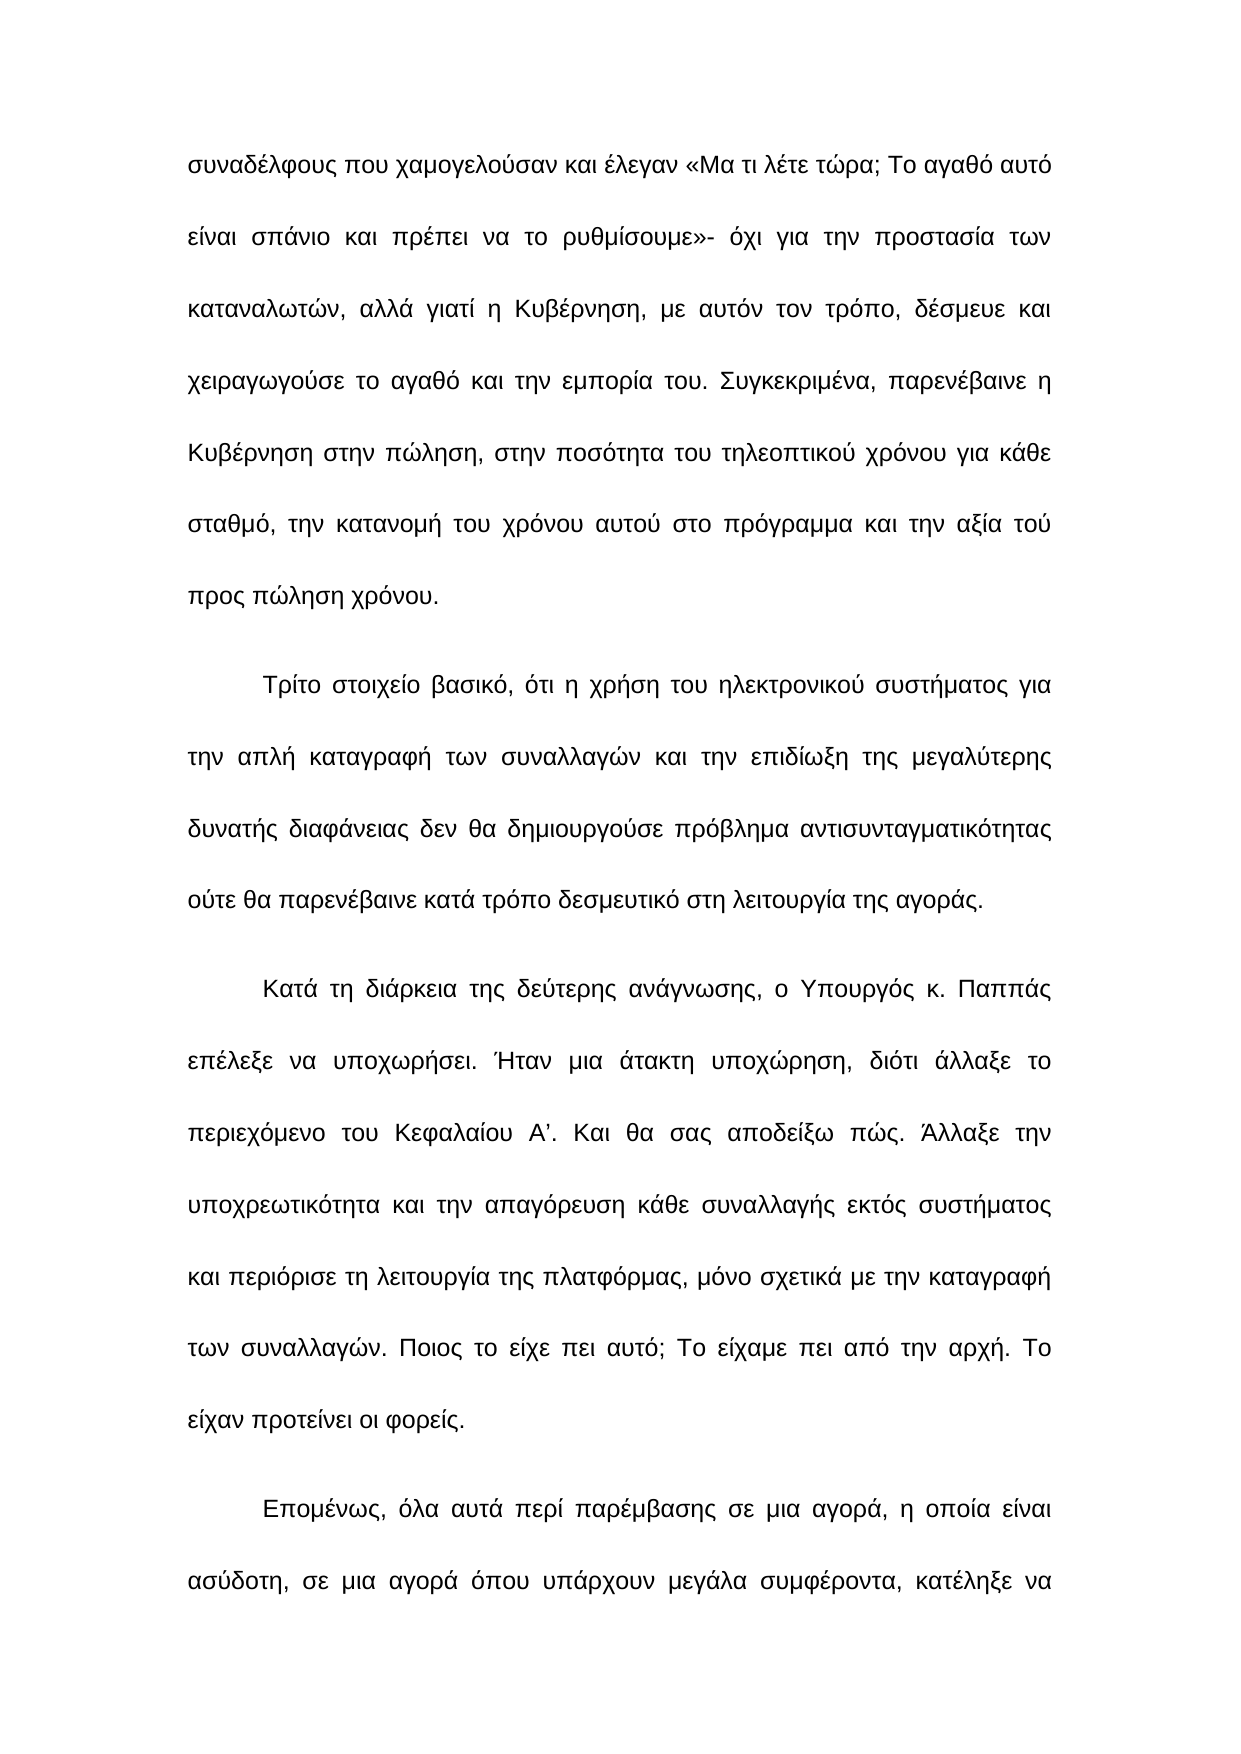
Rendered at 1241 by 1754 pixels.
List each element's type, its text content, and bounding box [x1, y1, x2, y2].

text Κατά τη διάρκεια της δεύτερης ανάγνωσης, ο Υπουργός κ. Παππάς επέλεξε να υποχωρήσει. Ήταν μια άτακτη υποχώρηση, διότι άλλαξε το περιεχόμενο του Κεφαλαίου Α’. Και θα σας αποδείξω πώς. Άλλαξε την υποχρεωτικότητα και την απαγόρευση κάθε συναλλαγής εκτός συστήματος και περιόρισε τη λειτουργία της πλατφόρμας, μόνο σχετικά με την καταγραφή των συναλλαγών. Ποιος το είχε πει αυτό; Το είχαμε πει από την αρχή. Το είχαν προτείνει οι φορείς. [187, 974, 1053, 1434]
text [187, 1494, 1053, 1594]
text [187, 150, 1053, 610]
text Τρίτο στοιχείο βασικό, ότι η χρήση του ηλεκτρονικού συστήματος για την απλή καταγραφή των συναλλαγών και την επιδίωξη της μεγαλύτερης δυνατής διαφάνειας δεν θα δημιουργούσε πρόβλημα αντισυνταγματικότητας ούτε θα παρενέβαινε κατά τρόπο δεσμευτικό στη λειτουργία της αγοράς. [187, 670, 1053, 914]
